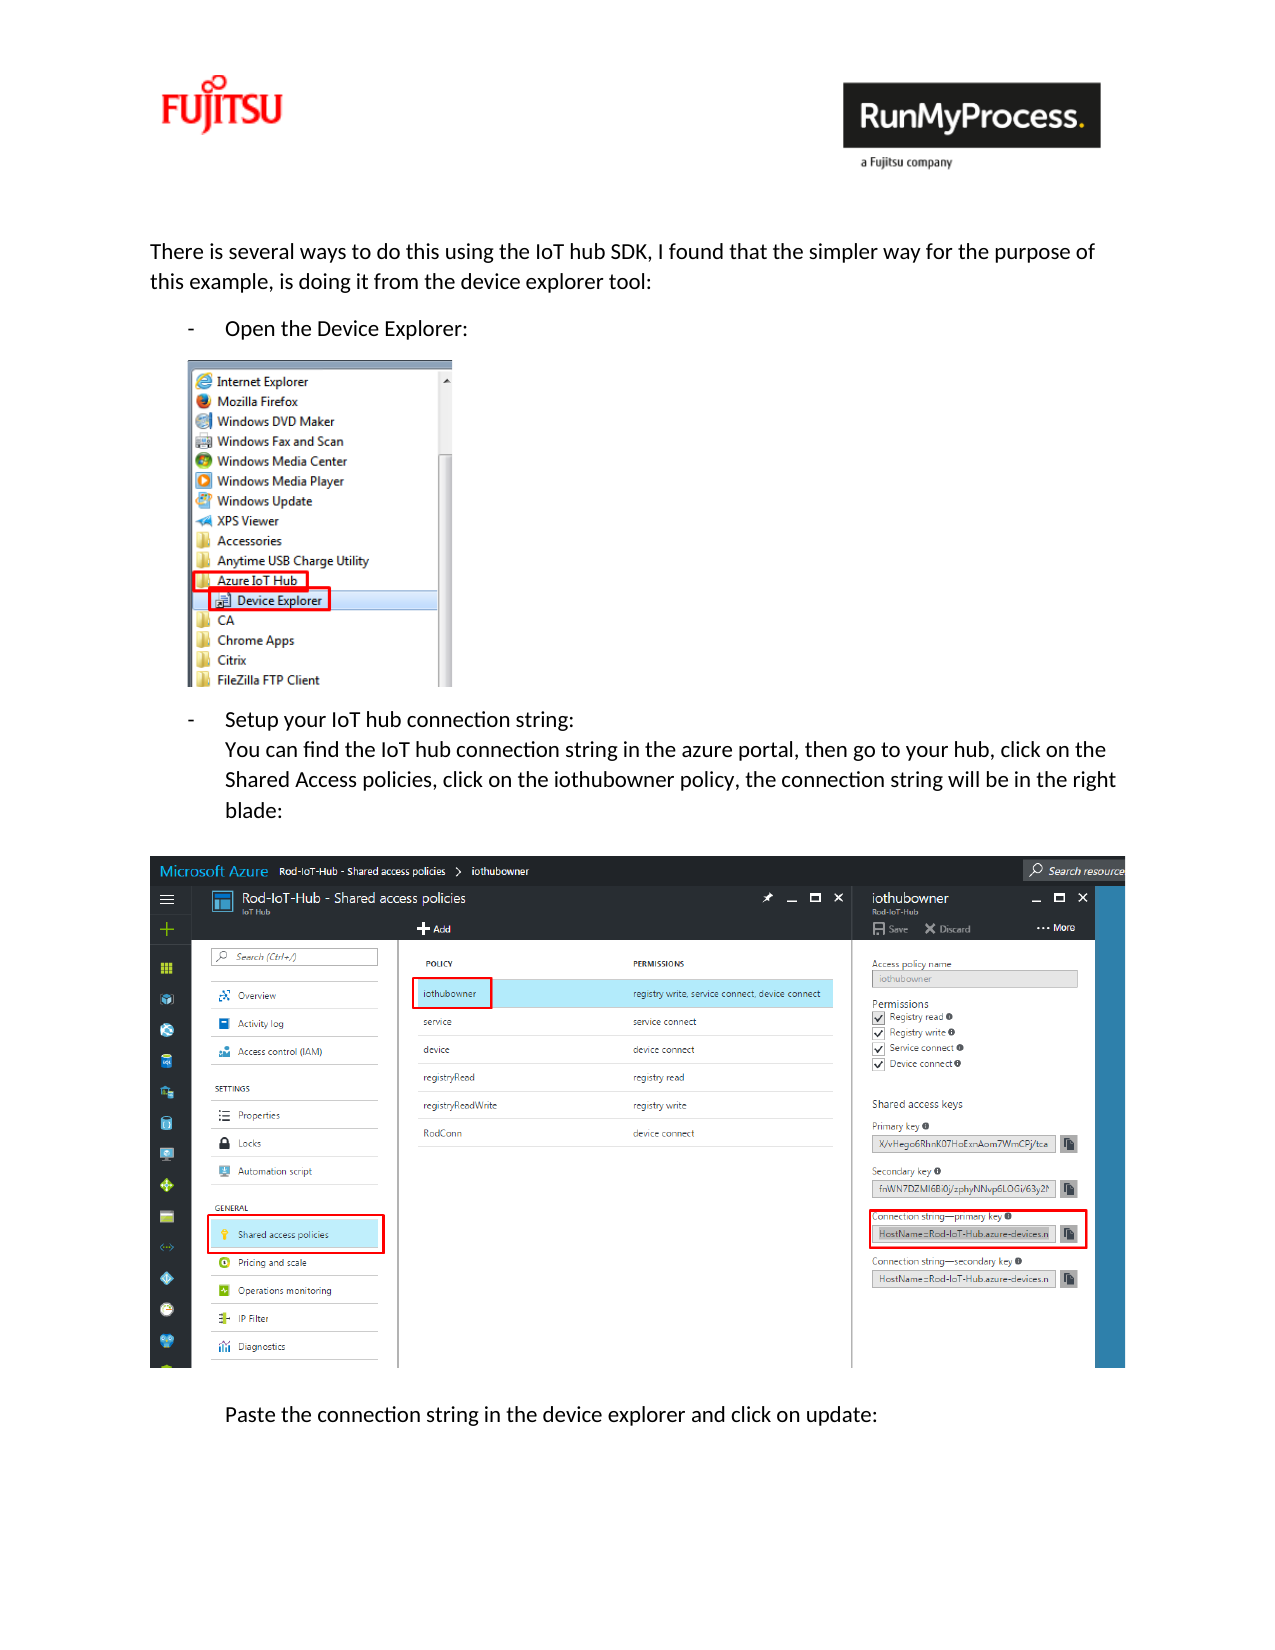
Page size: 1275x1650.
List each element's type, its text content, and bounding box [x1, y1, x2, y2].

list Open the Device Explorer: [187, 314, 1125, 342]
list You can find the IoT hub connection string in the azure portal, then go to your hub, click on the Shared Access policies, click on the iothubowner policy, the connection string will be in the right blade: [225, 735, 1125, 824]
picture [150, 856, 1125, 1368]
text There is several ways to do this using the IoT hub SDK, I found that the simpler way for the purpose of this example, is doing it from the device explorer tool: [150, 237, 1125, 295]
list Paste the connection string in the device explorer and click on update: [225, 1400, 1125, 1428]
picture [161, 75, 284, 135]
picture [187, 360, 453, 687]
picture [832, 75, 1113, 181]
list Setup your IoT hub connection string: [187, 705, 1125, 733]
